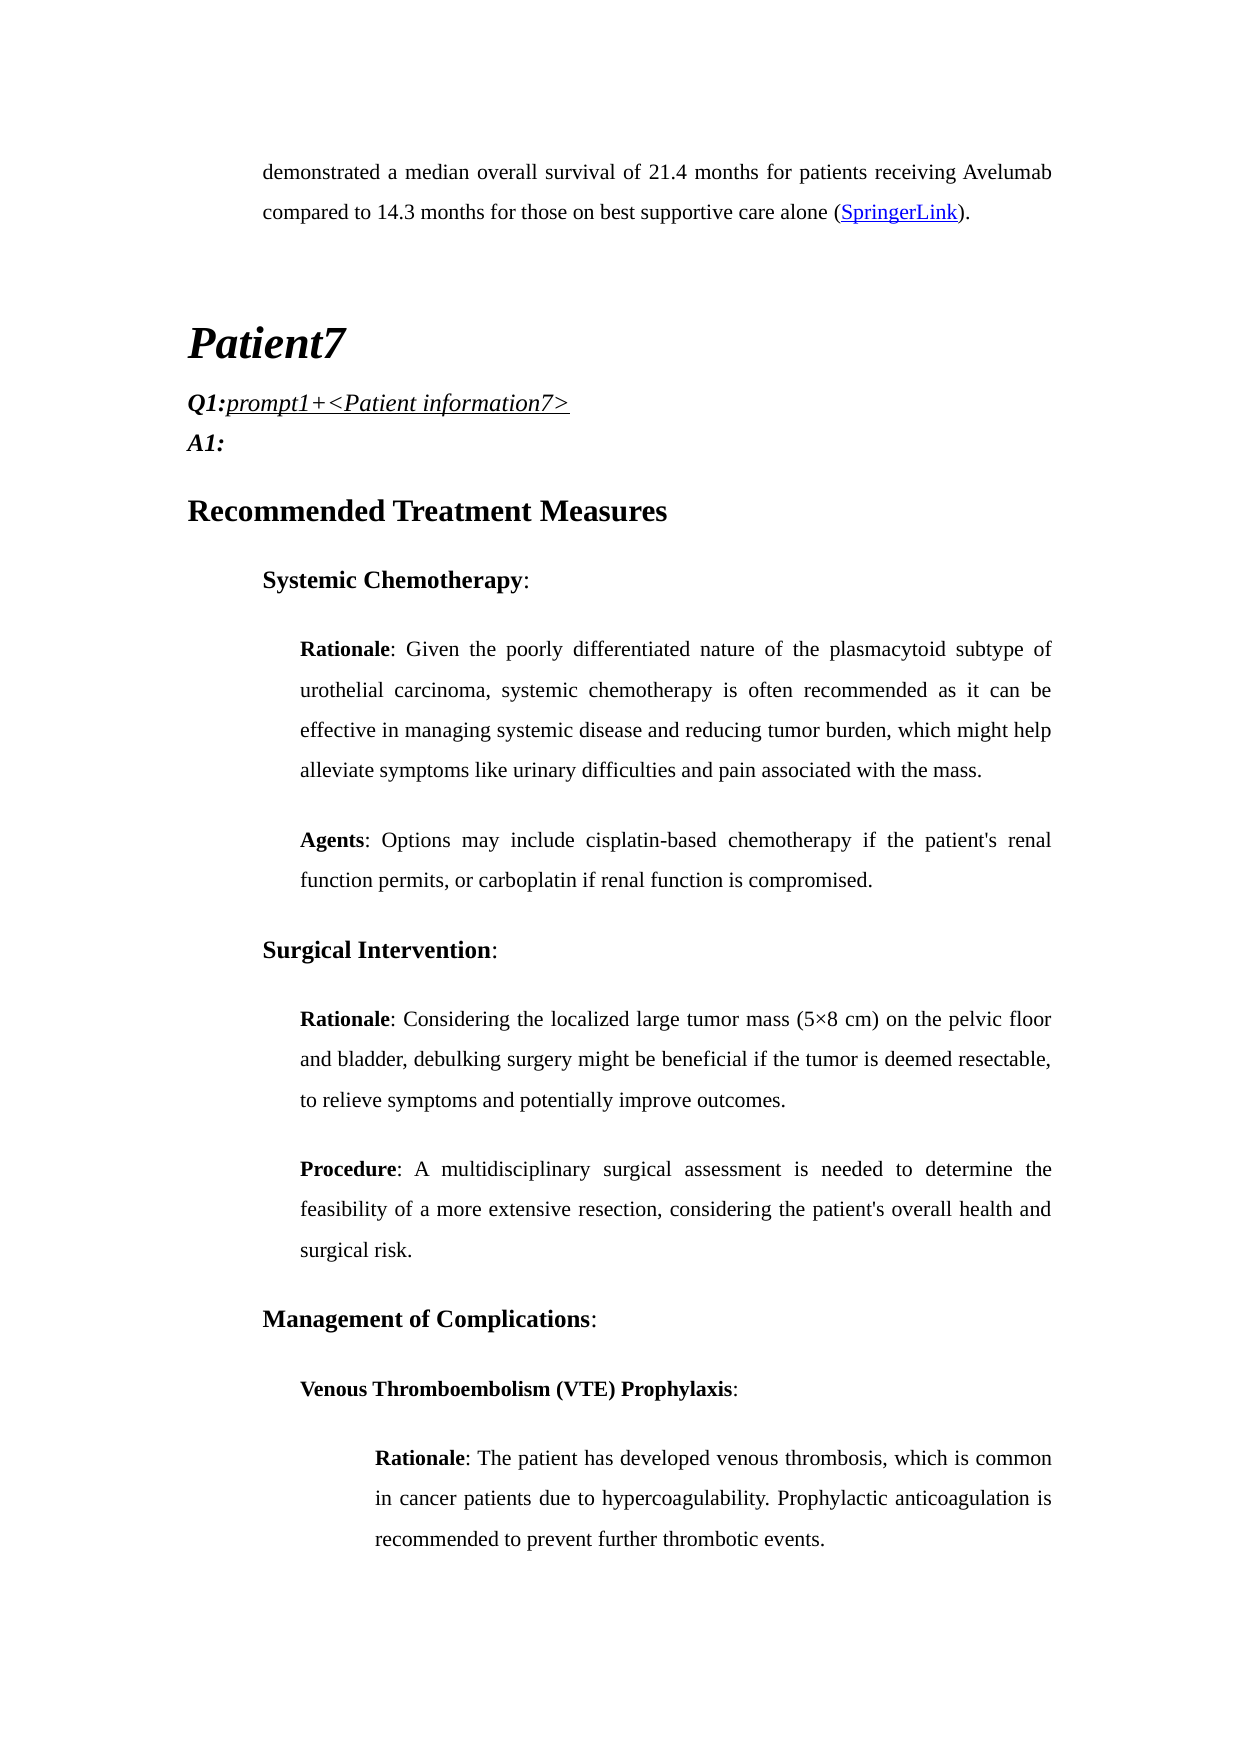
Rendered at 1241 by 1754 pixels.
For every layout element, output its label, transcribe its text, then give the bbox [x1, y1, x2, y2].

subtitle Recommended Treatment Measures [187, 490, 1053, 530]
list Rationale: Considering the localized large tumor mass (5×8 cm) on the pelvic floor and bladder, debulking surgery might be beneficial if the tumor is deemed resectable, to relieve symptoms and potentially improve outcomes. [300, 998, 1053, 1119]
list Agents: Options may include cisplatin-based chemotherapy if the patient's renal function permits, or carboplatin if renal function is compromised. [300, 819, 1053, 900]
text Patient7 Q1:prompt1+<Patient information7> A1: [187, 301, 1053, 463]
list Rationale: Given the poorly differentiated nature of the plasmacytoid subtype of urothelial carcinoma, systemic chemotherapy is often recommended as it can be effective in managing systemic disease and reducing tumor burden, which might help alleviate symptoms like urinary difficulties and pain associated with the mass. [300, 629, 1053, 790]
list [225, 151, 1053, 232]
list Procedure: A multidisciplinary surgical assessment is needed to determine the feasibility of a more extensive resection, considering the patient's overall health and surgical risk. [300, 1148, 1053, 1269]
text Systemic Chemotherapy: [262, 559, 1053, 599]
text Management of Complications: [262, 1299, 1053, 1339]
list Rationale: The patient has developed venous thrombosis, which is common in cancer patients due to hypercoagulability. Prophylactic anticoagulation is recommended to prevent further thrombotic events. [375, 1438, 1053, 1558]
list Venous Thromboembolism (VTE) Prophylaxis: [300, 1368, 1053, 1408]
text Surgical Intervention: [262, 929, 1053, 969]
